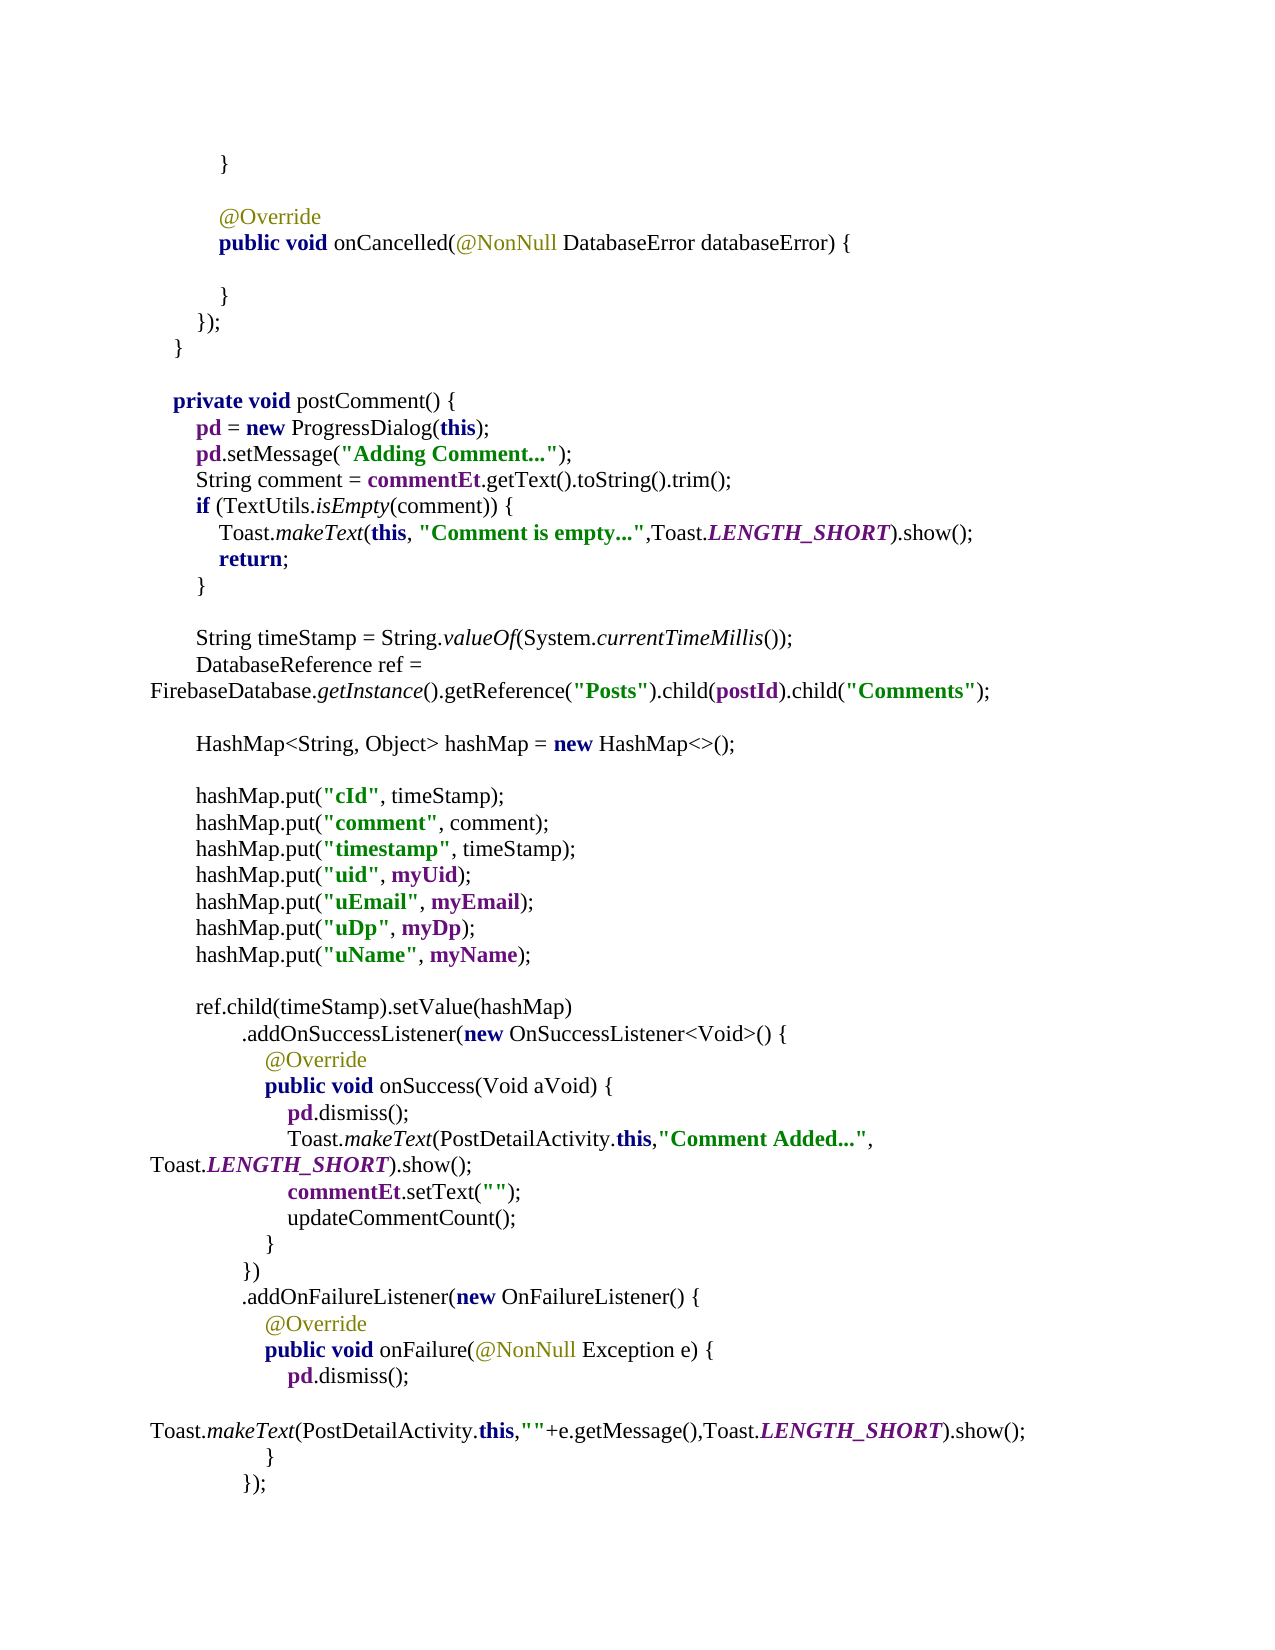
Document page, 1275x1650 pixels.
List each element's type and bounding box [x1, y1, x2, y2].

text [150, 150, 1125, 1496]
